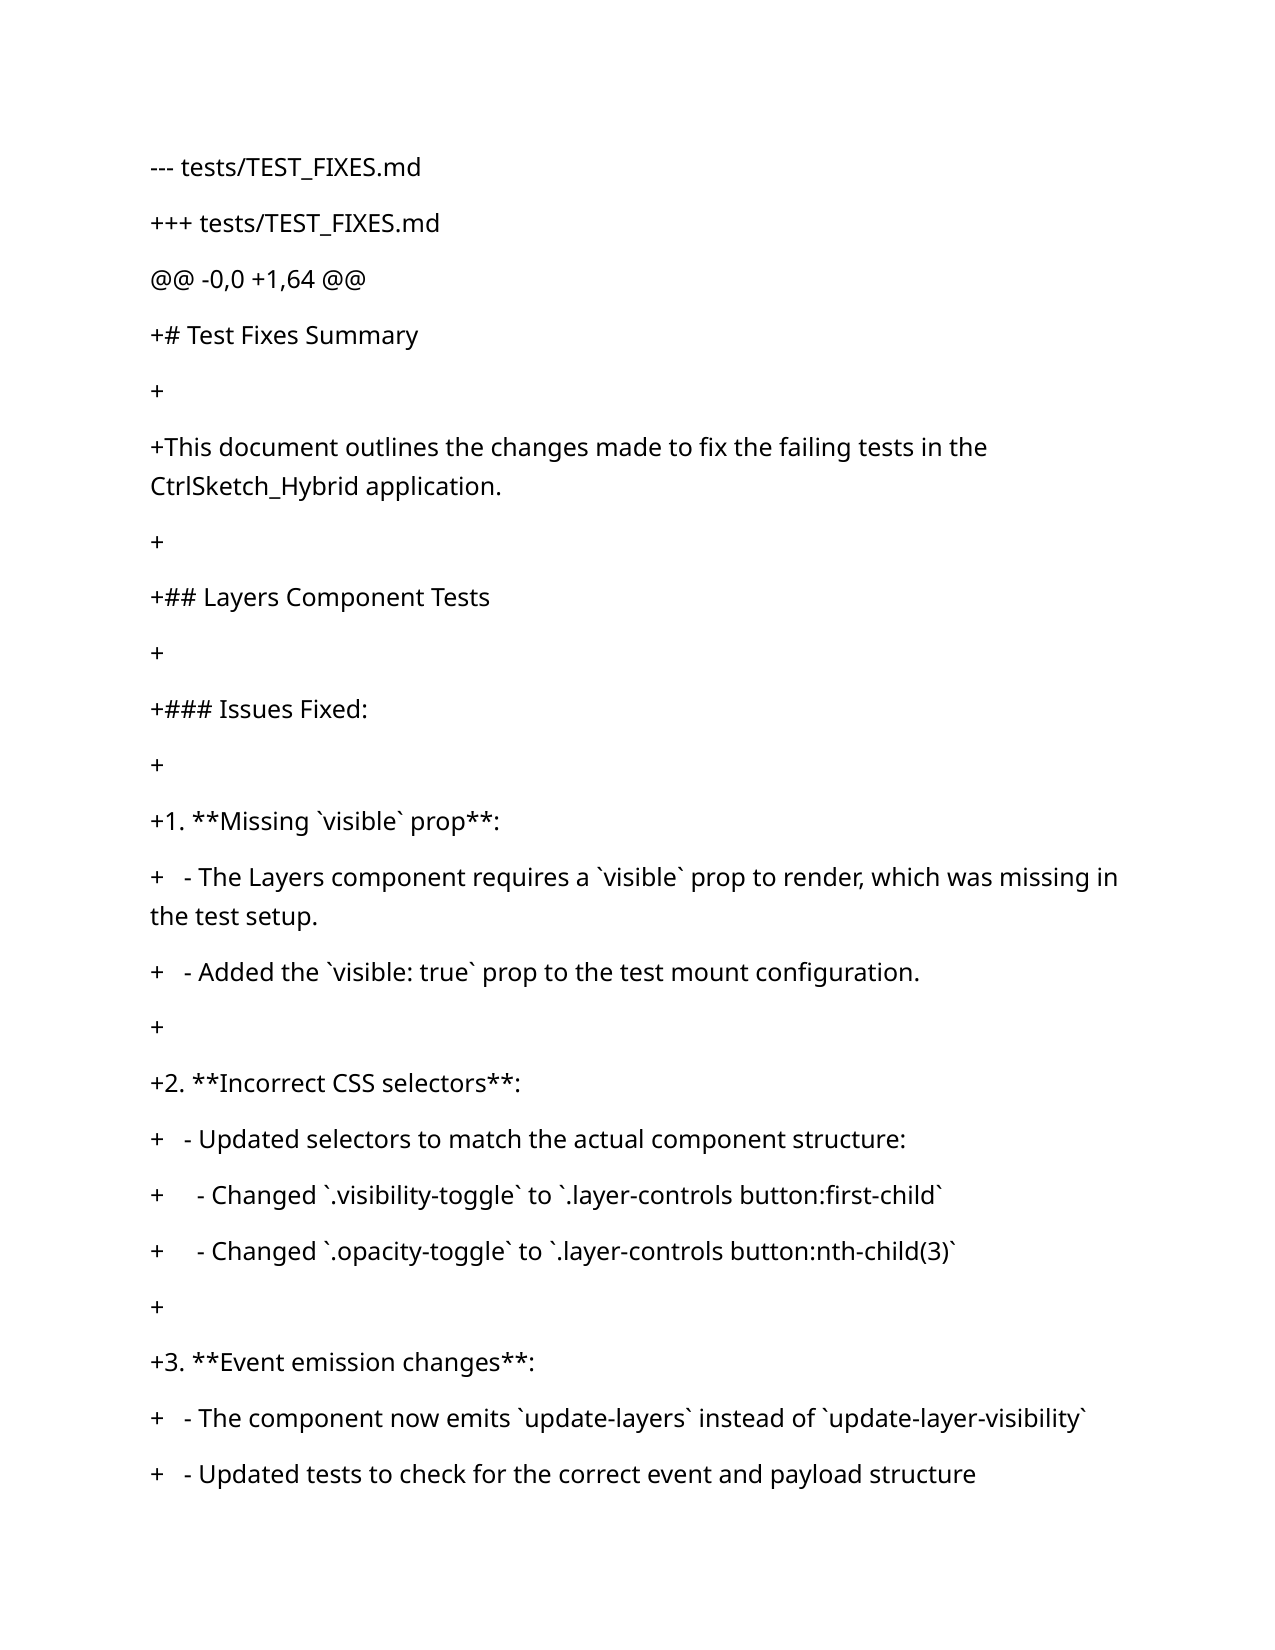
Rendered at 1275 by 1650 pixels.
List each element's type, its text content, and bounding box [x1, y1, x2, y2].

text + - Updated tests to check for the correct event and payload structure [150, 1457, 1125, 1491]
text --- tests/TEST_FIXES.md [150, 150, 1125, 184]
text + [150, 373, 1125, 407]
text + [150, 1289, 1125, 1323]
text +### Issues Fixed: [150, 692, 1125, 726]
text + [150, 524, 1125, 558]
text @@ -0,0 +1,64 @@ [150, 262, 1125, 296]
text +++ tests/TEST_FIXES.md [150, 206, 1125, 240]
text + - Changed `.visibility-toggle` to `.layer-controls button:first-child` [150, 1177, 1125, 1212]
text + [150, 636, 1125, 670]
text +# Test Fixes Summary [150, 317, 1125, 352]
text + [150, 1010, 1125, 1044]
text +3. **Event emission changes**: [150, 1345, 1125, 1379]
text + - Changed `.opacity-toggle` to `.layer-controls button:nth-child(3)` [150, 1233, 1125, 1267]
text +## Layers Component Tests [150, 580, 1125, 614]
text + [150, 747, 1125, 782]
text +2. **Incorrect CSS selectors**: [150, 1066, 1125, 1100]
text +1. **Missing `visible` prop**: [150, 803, 1125, 837]
text + - Updated selectors to match the actual component structure: [150, 1122, 1125, 1156]
text + - The component now emits `update-layers` instead of `update-layer-visibility` [150, 1401, 1125, 1435]
text +This document outlines the changes made to fix the failing tests in the CtrlSketch_Hybrid application. [150, 429, 1125, 502]
text + - Added the `visible: true` prop to the test mount configuration. [150, 954, 1125, 988]
text + - The Layers component requires a `visible` prop to render, which was missing in the test setup. [150, 859, 1125, 932]
